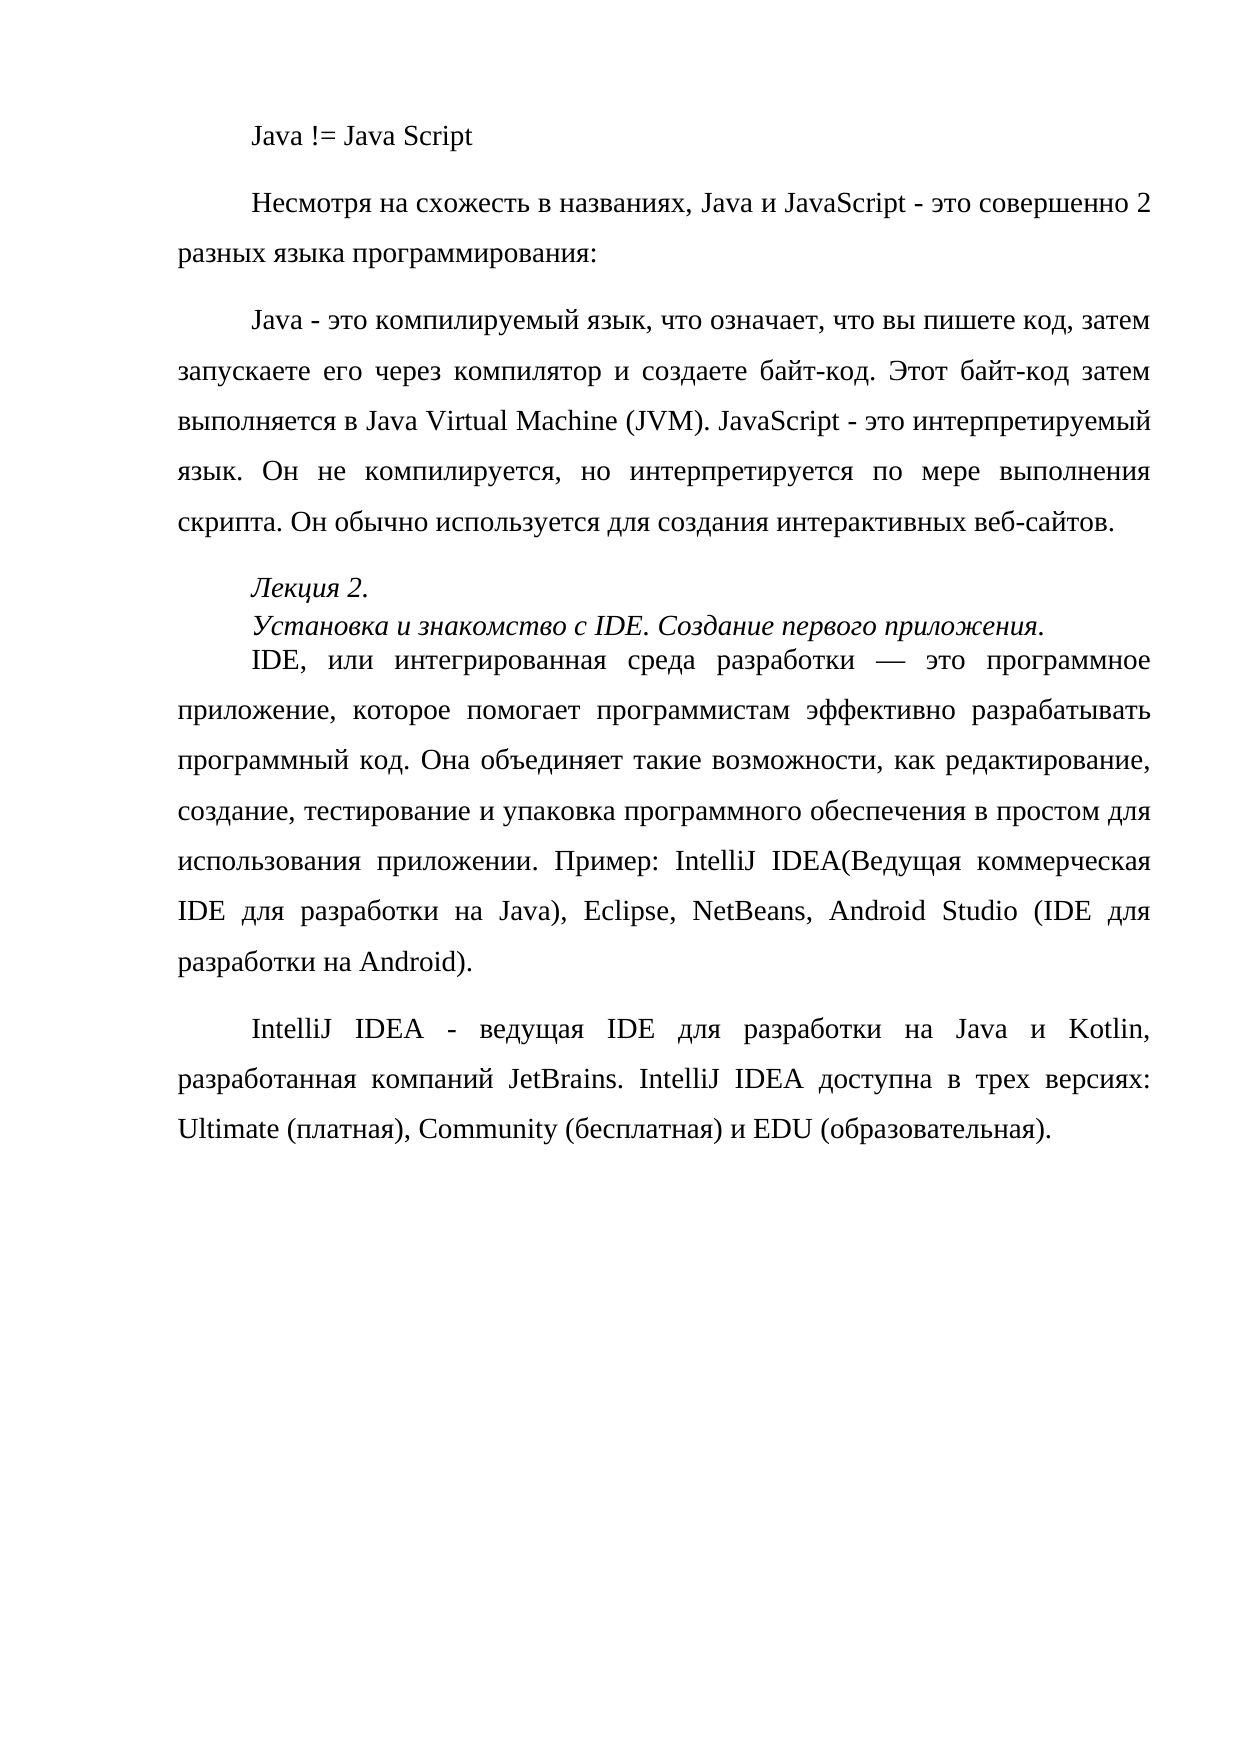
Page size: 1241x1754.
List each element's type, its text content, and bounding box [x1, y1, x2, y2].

subtitle Лекция 2. [177, 571, 1152, 604]
text IntelliJ IDEA - ведущая IDE для разработки на Java и Kotlin, разработанная компаний JetBrains. IntelliJ IDEA доступна в трех версиях: Ultimate (платная), Community (бесплатная) и EDU (образовательная). [177, 1011, 1152, 1145]
text Java - это компилируемый язык, что означает, что вы пишете код, затем запускаете его через компилятор и создаете байт-код. Этот байт-код затем выполняется в Java Virtual Machine (JVM). JavaScript - это интерпретируемый язык. Он не компилируется, но интерпретируется по мере выполнения скрипта. Он обычно используется для создания интерактивных веб-сайтов. [177, 302, 1152, 537]
text Java != Java Script [177, 118, 1152, 152]
subtitle Установка и знакомство с IDE. Создание первого приложения. [177, 608, 1152, 642]
text Несмотря на схожесть в названиях, Java и JavaScript - это совершенно 2 разных языка программирования: [177, 185, 1152, 269]
text IDE, или интегрированная среда разработки — это программное приложение, которое помогает программистам эффективно разрабатывать программный код. Она объединяет такие возможности, как редактирование, создание, тестирование и упаковка программного обеспечения в простом для использования приложении. Пример: IntelliJ IDEA(Ведущая коммерческая IDE для разработки на Java), Eclipse, NetBeans, Android Studio (IDE для разработки на Android). [177, 642, 1152, 977]
